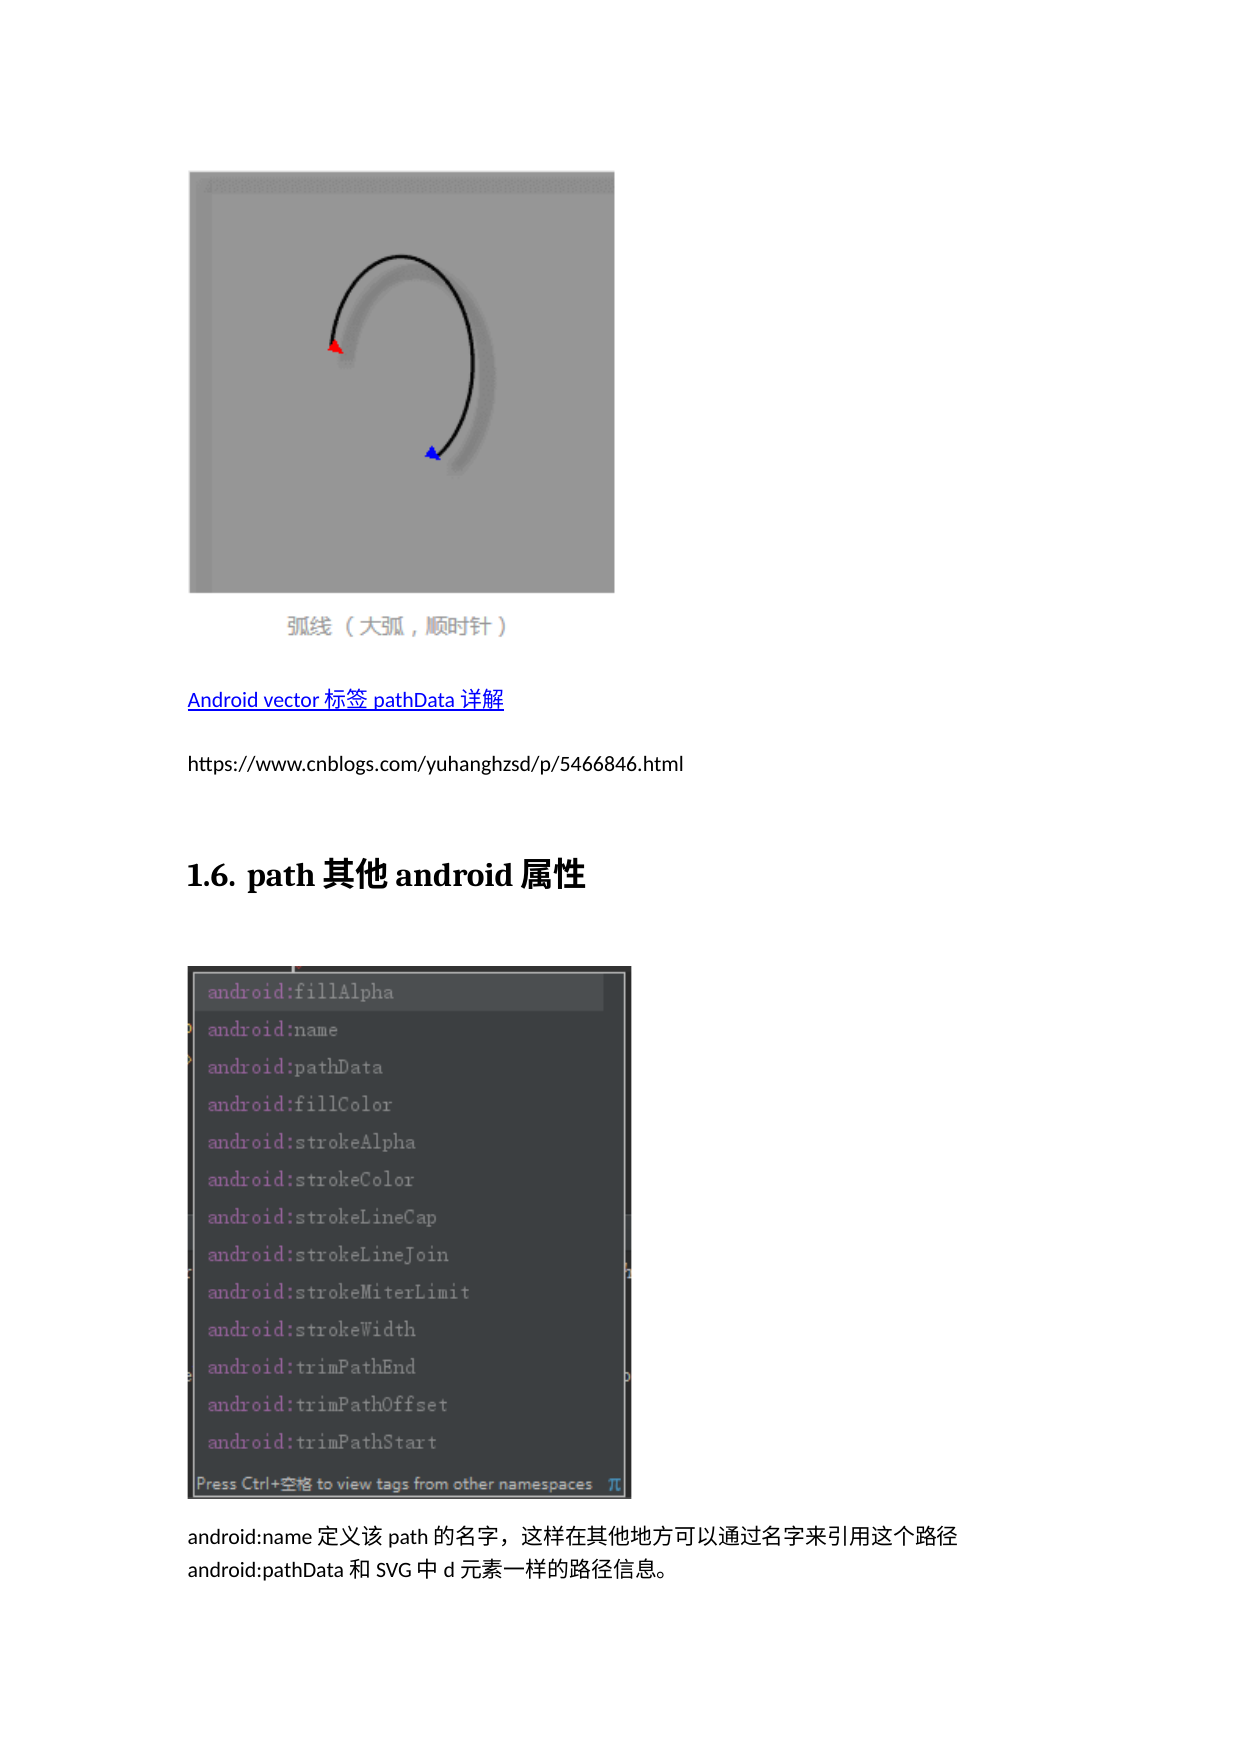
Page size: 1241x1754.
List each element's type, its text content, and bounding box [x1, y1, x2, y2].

picture [187, 966, 632, 1499]
text Android vector 标签 pathData 详解 [187, 682, 1053, 714]
subtitle path其他android属性 [187, 839, 1053, 904]
text https://www.cnblogs.com/yuhanghzsd/p/5466846.html [187, 747, 1053, 779]
text android:name 定义该 path 的名字，这样在其他地方可以通过名字来引用这个路径 [187, 1519, 1053, 1551]
text android:pathData 和 SVG 中 d 元素一样的路径信息。 [187, 1551, 1053, 1584]
picture [187, 163, 621, 648]
